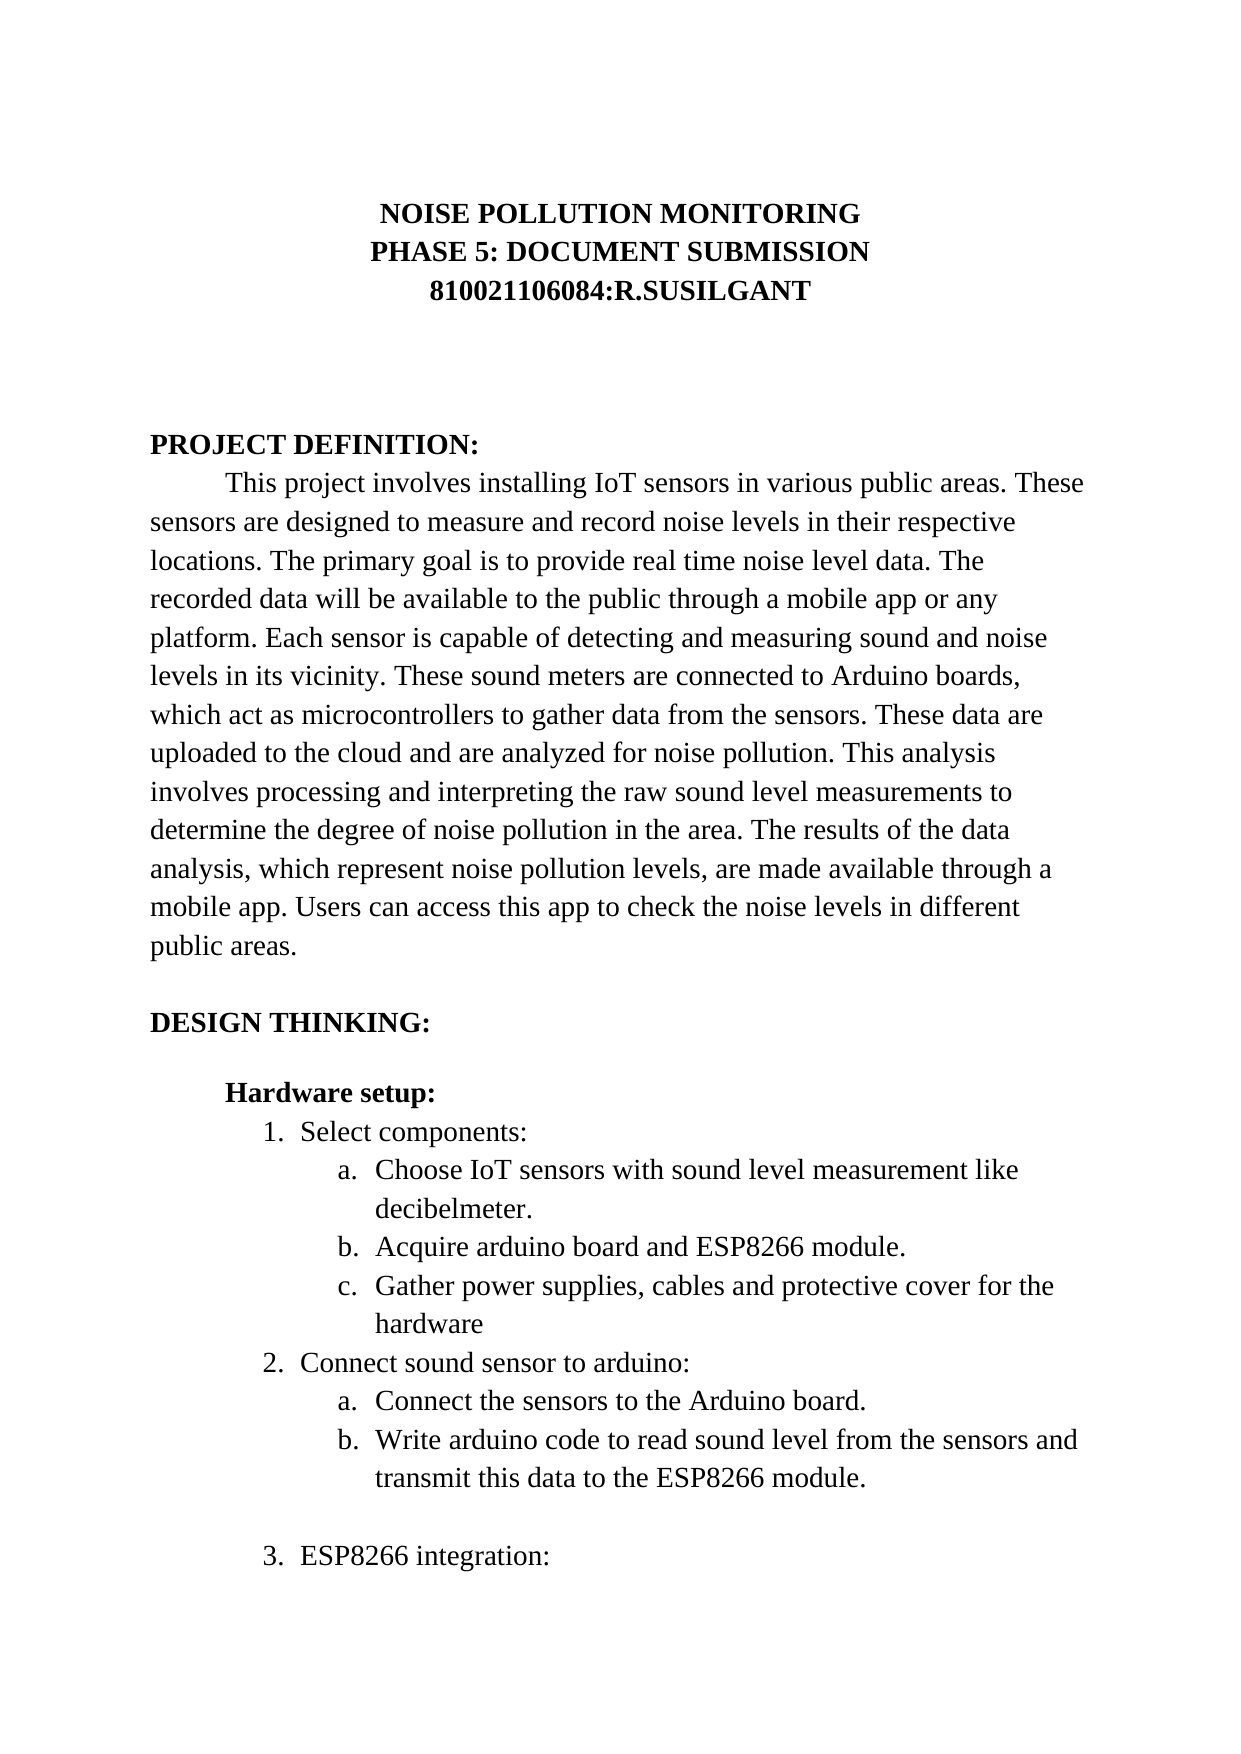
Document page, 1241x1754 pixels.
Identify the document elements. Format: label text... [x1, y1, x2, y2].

list Select components: [262, 1114, 1090, 1147]
text 810021106084:R.SUSILGANT [150, 273, 1090, 306]
text PHASE 5: DOCUMENT SUBMISSION [150, 234, 1090, 268]
list Write arduino code to read sound level from the sensors and transmit this data to the ESP8266 module. [337, 1422, 1090, 1494]
list ESP8266 integration: [262, 1538, 1090, 1571]
text DESIGN THINKING: [150, 1005, 1090, 1039]
text This project involves installing IoT sensors in various public areas. These sensors are designed to measure and record noise levels in their respective locations. The primary goal is to provide real time noise level data. The recorded data will be available to the public through a mobile app or any platform. Each sensor is capable of detecting and measuring sound and noise levels in its vicinity. These sound meters are connected to Arduino boards, which act as microcontrollers to gather data from the sensors. These data are uploaded to the cloud and are analyzed for noise pollution. This analysis involves processing and interpreting the raw sound level measurements to determine the degree of noise pollution in the area. The results of the data analysis, which represent noise pollution levels, are made available through a mobile app. Users can access this app to check the noise levels in different public areas. [150, 466, 1090, 962]
list Gather power supplies, cables and protective cover for the hardware [337, 1268, 1090, 1340]
list Choose IoT sensors with sound level measurement like decibelmeter. [337, 1152, 1090, 1224]
list Acquire arduino board and ESP8266 module. [337, 1229, 1090, 1263]
text Hardware setup: [150, 1075, 1090, 1109]
list Connect the sensors to the Arduino board. [337, 1383, 1090, 1417]
text PROJECT DEFINITION: [150, 427, 1090, 461]
list Connect sound sensor to arduino: [262, 1345, 1090, 1378]
text NOISE POLLUTION MONITORING [150, 196, 1090, 229]
